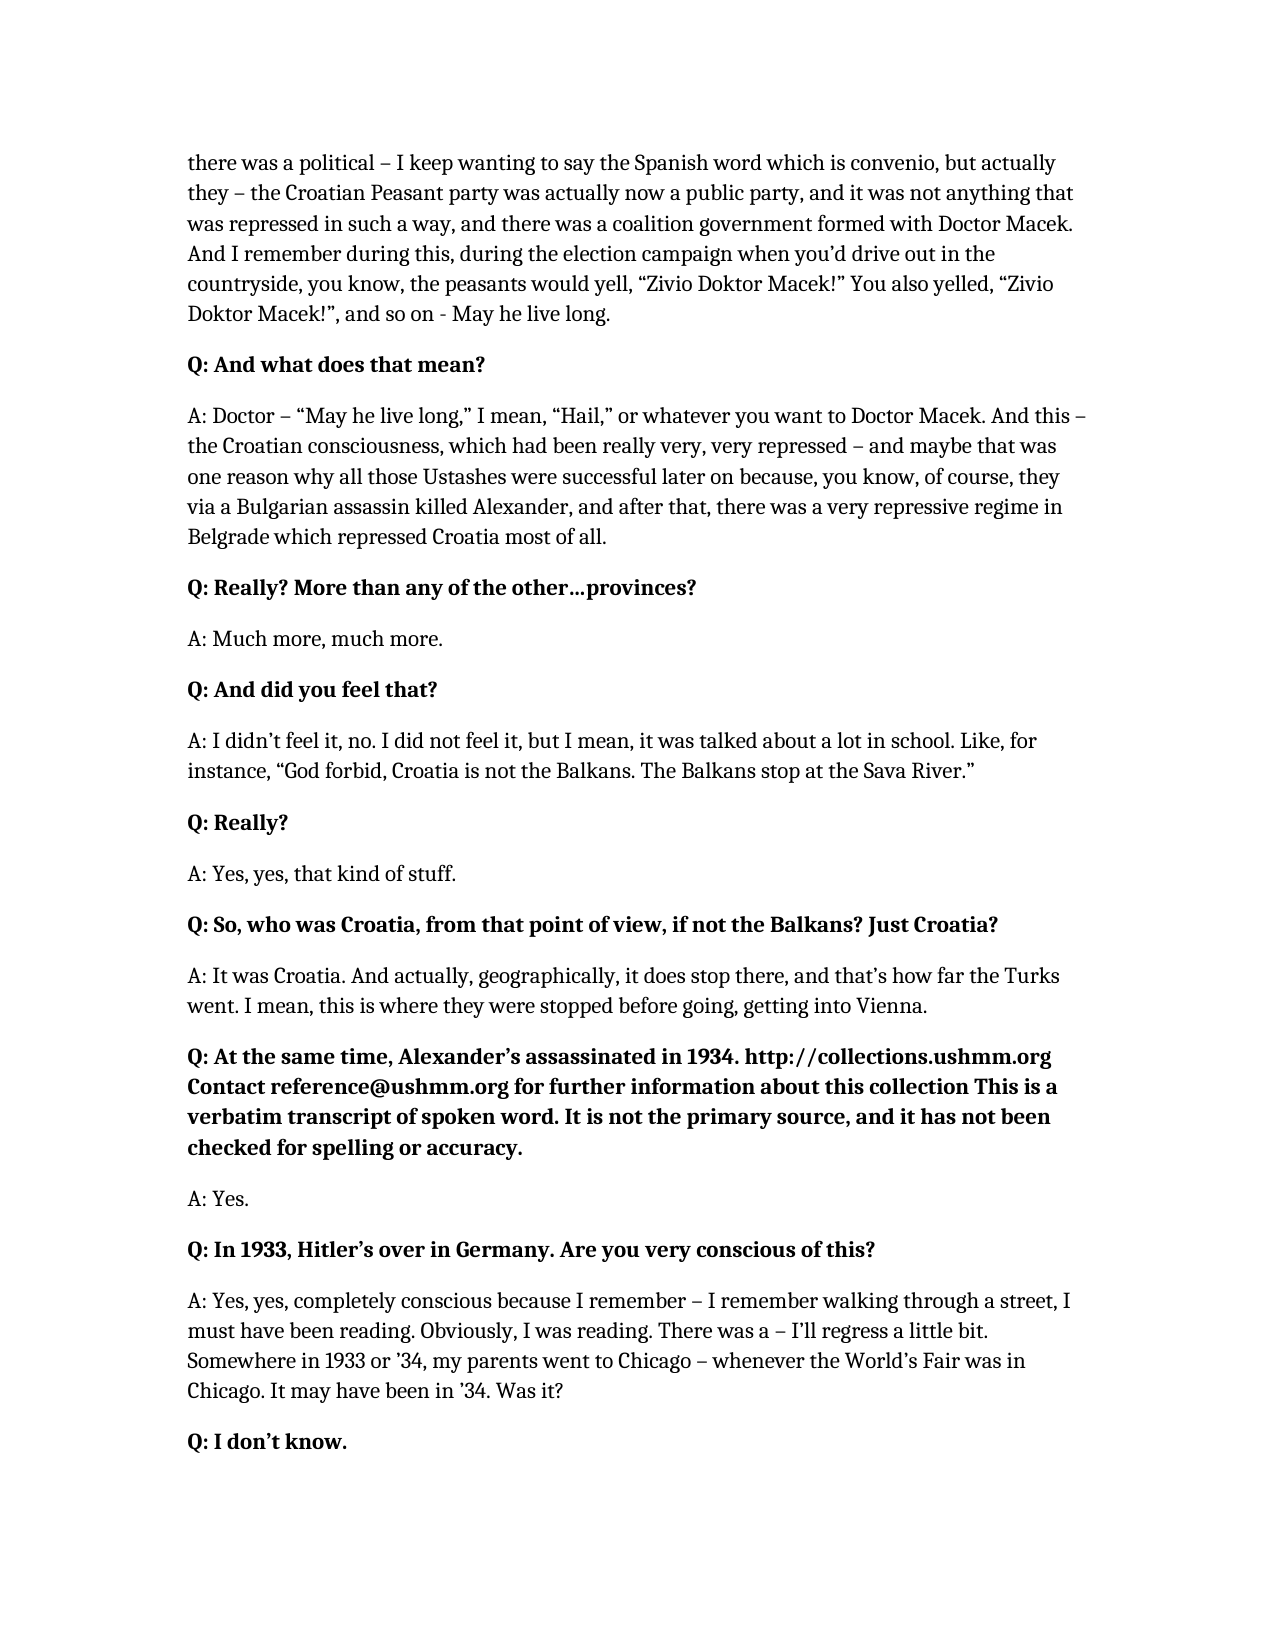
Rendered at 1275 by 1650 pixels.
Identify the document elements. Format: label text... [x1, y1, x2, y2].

text A: Yes. [187, 1185, 1087, 1212]
text Q: In 1933, Hitler’s over in Germany. Are you very conscious of this? [187, 1236, 1087, 1263]
text A: It was Croatia. And actually, geographically, it does stop there, and that’s how far the Turks went. I mean, this is where they were stopped before going, getting into Vienna. [187, 962, 1087, 1019]
text Q: At the same time, Alexander’s assassinated in 1934. http://collections.ushmm.org Contact reference@ushmm.org for further information about this collection This is a verbatim transcript of spoken word. It is not the primary source, and it has not been checked for spelling or accuracy. [187, 1044, 1087, 1161]
text A: Doctor – “May he live long,” I mean, “Hail,” or whatever you want to Doctor Macek. And this – the Croatian consciousness, which had been really very, very repressed – and maybe that was one reason why all those Ustashes were successful later on because, you know, of course, they via a Bulgarian assassin killed Alexander, and after that, there was a very repressive regime in Belgrade which repressed Croatia most of all. [187, 403, 1087, 550]
text A: I didn’t feel it, no. I did not feel it, but I mean, it was talked about a lot in school. Like, for instance, “God forbid, Croatia is not the Balkans. The Balkans stop at the Sava River.” [187, 728, 1087, 785]
text Q: So, who was Croatia, from that point of view, if not the Balkans? Just Croatia? [187, 911, 1087, 938]
text Q: I don’t know. [187, 1429, 1087, 1456]
text Q: Really? More than any of the other…provinces? [187, 575, 1087, 601]
text A: Yes, yes, that kind of stuff. [187, 860, 1087, 887]
text A: Yes, yes, completely conscious because I remember – I remember walking through a street, I must have been reading. Obviously, I was reading. There was a – I’ll regress a little bit. Somewhere in 1933 or ’34, my parents went to Chicago – whenever the World’s Fair was in Chicago. It may have been in ’34. Was it? [187, 1287, 1087, 1404]
text Q: Really? [187, 809, 1087, 836]
text Q: And did you feel that? [187, 677, 1087, 703]
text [187, 150, 1087, 327]
text A: Much more, much more. [187, 626, 1087, 652]
text Q: And what does that mean? [187, 352, 1087, 378]
